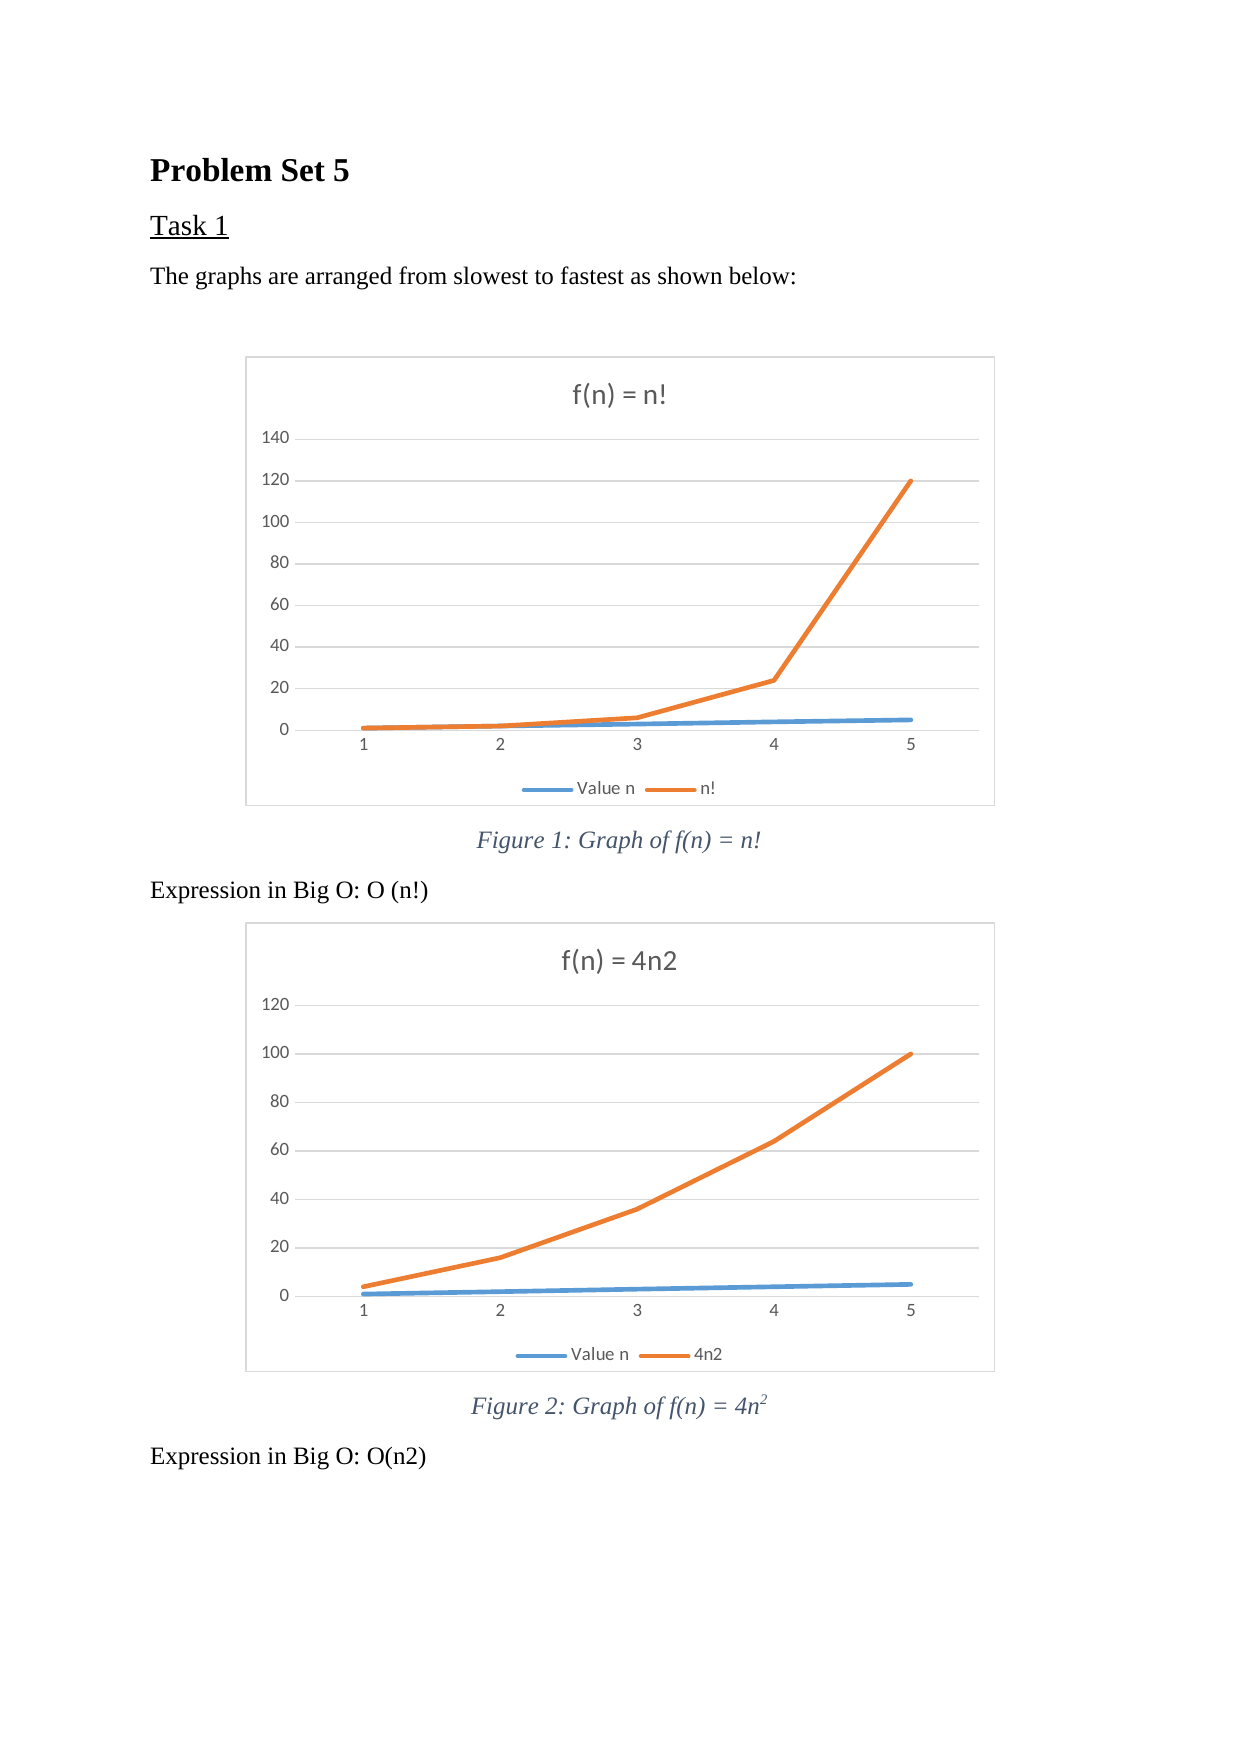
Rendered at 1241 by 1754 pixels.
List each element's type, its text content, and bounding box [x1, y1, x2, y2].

text Expression in Big O: O(n2) [150, 1441, 1090, 1469]
text Expression in Big O: O (n!) [150, 875, 1090, 903]
text Problem Set 5 [150, 150, 1090, 188]
text Figure 1: Graph of f(n) = n! [150, 825, 1090, 854]
text Task 1 [150, 208, 1090, 242]
text The graphs are arranged from slowest to fastest as shown below: [150, 261, 1090, 289]
text Figure 2: Graph of f(n) = 4n2 [150, 1391, 1090, 1420]
